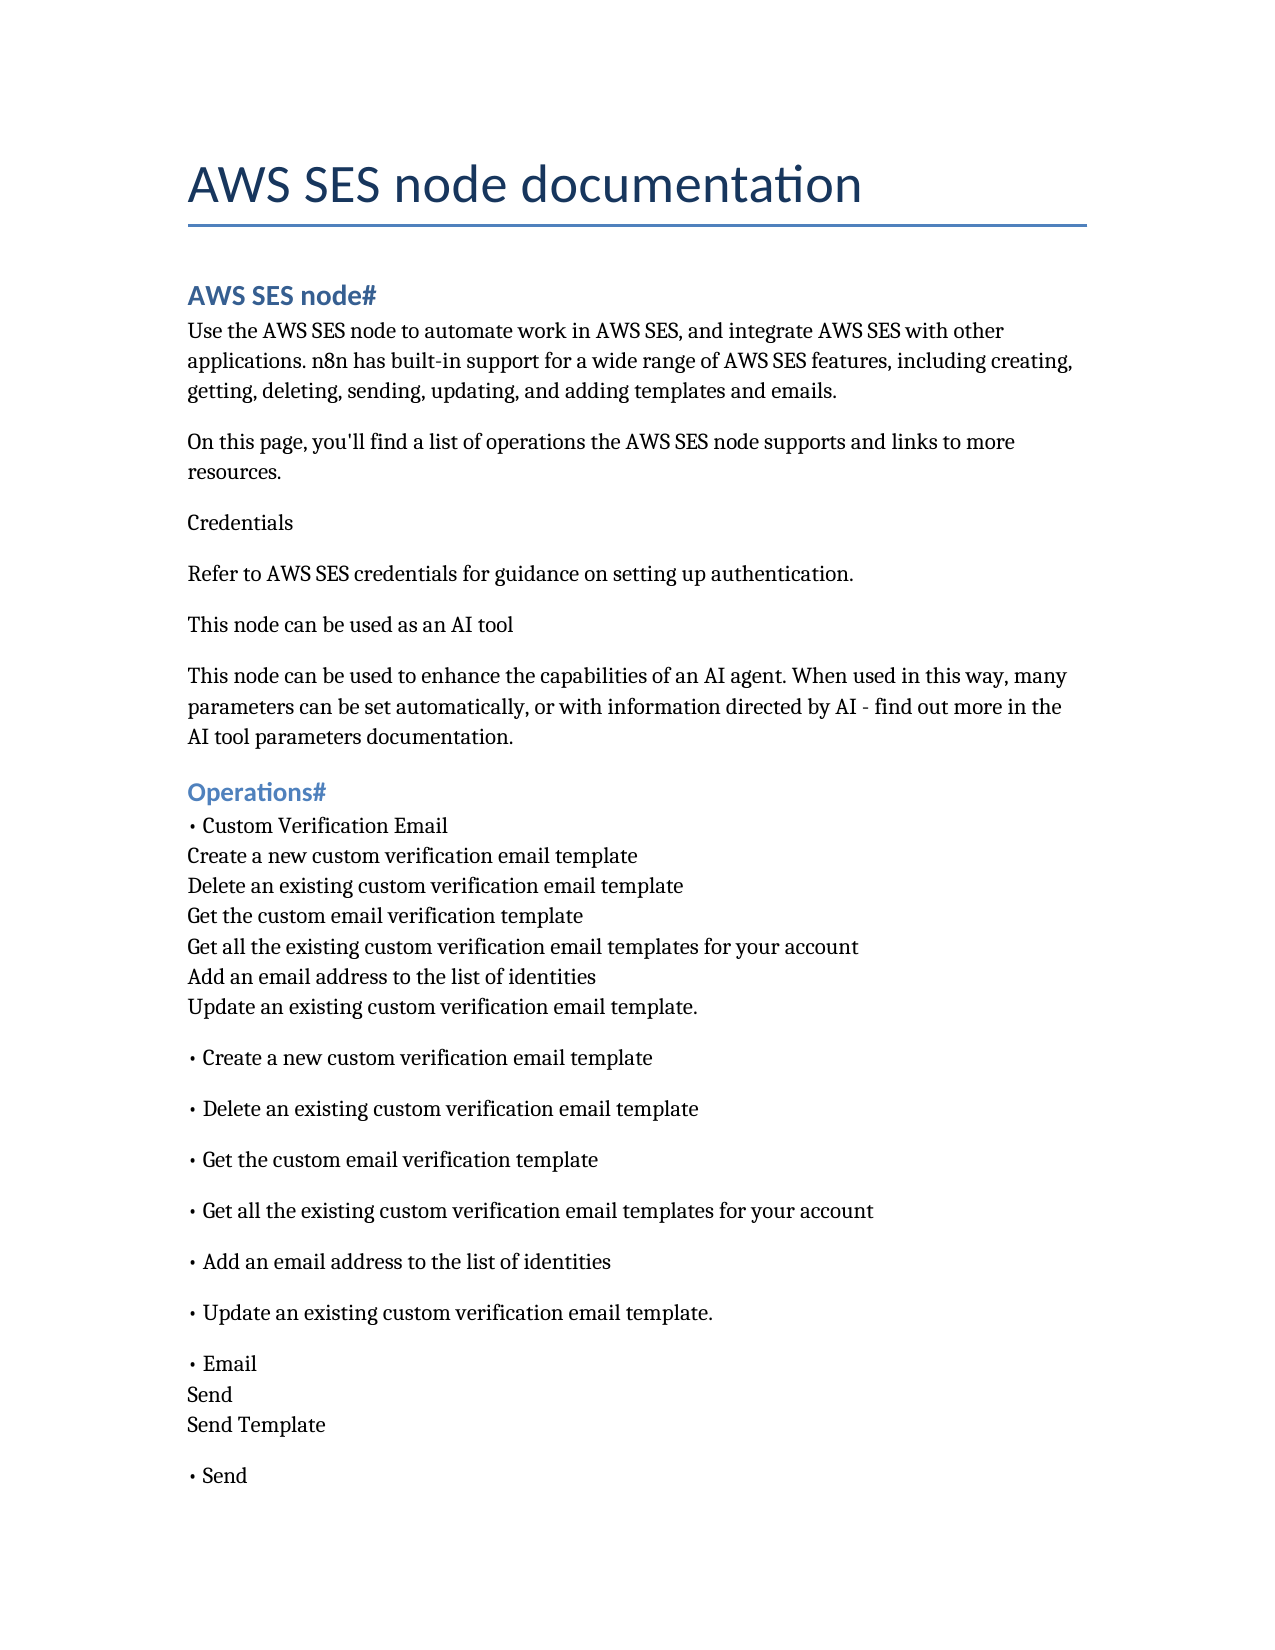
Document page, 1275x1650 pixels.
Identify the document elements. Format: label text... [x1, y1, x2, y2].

title AWS SES node documentation [187, 150, 1087, 227]
text • Send [187, 1463, 1087, 1489]
text On this page, you'll find a list of operations the AWS SES node supports and links to more resources. [187, 429, 1087, 486]
text This node can be used to enhance the capabilities of an AI agent. When used in this way, many parameters can be set automatically, or with information directed by AI - find out more in the AI tool parameters documentation. [187, 663, 1087, 750]
text • Delete an existing custom verification email template [187, 1096, 1087, 1122]
text Refer to AWS SES credentials for guidance on setting up authentication. [187, 561, 1087, 588]
text • Custom Verification Email Create a new custom verification email template Delete an existing custom verification email template Get the custom email verification template Get all the existing custom verification email templates for your account Add an email address to the list of identities Update an existing custom verification email template. [187, 813, 1087, 1020]
text • Update an existing custom verification email template. [187, 1300, 1087, 1327]
subtitle AWS SES node# [187, 277, 1087, 312]
text • Get all the existing custom verification email templates for your account [187, 1198, 1087, 1224]
text Credentials [187, 510, 1087, 537]
text This node can be used as an AI tool [187, 612, 1087, 639]
text • Get the custom email verification template [187, 1147, 1087, 1173]
text • Create a new custom verification email template [187, 1045, 1087, 1071]
text Use the AWS SES node to automate work in AWS SES, and integrate AWS SES with other applications. n8n has built-in support for a wide range of AWS SES features, including creating, getting, deleting, sending, updating, and adding templates and emails. [187, 317, 1087, 404]
subtitle Operations# [187, 775, 1087, 808]
text • Email Send Send Template [187, 1351, 1087, 1438]
text • Add an email address to the list of identities [187, 1249, 1087, 1276]
